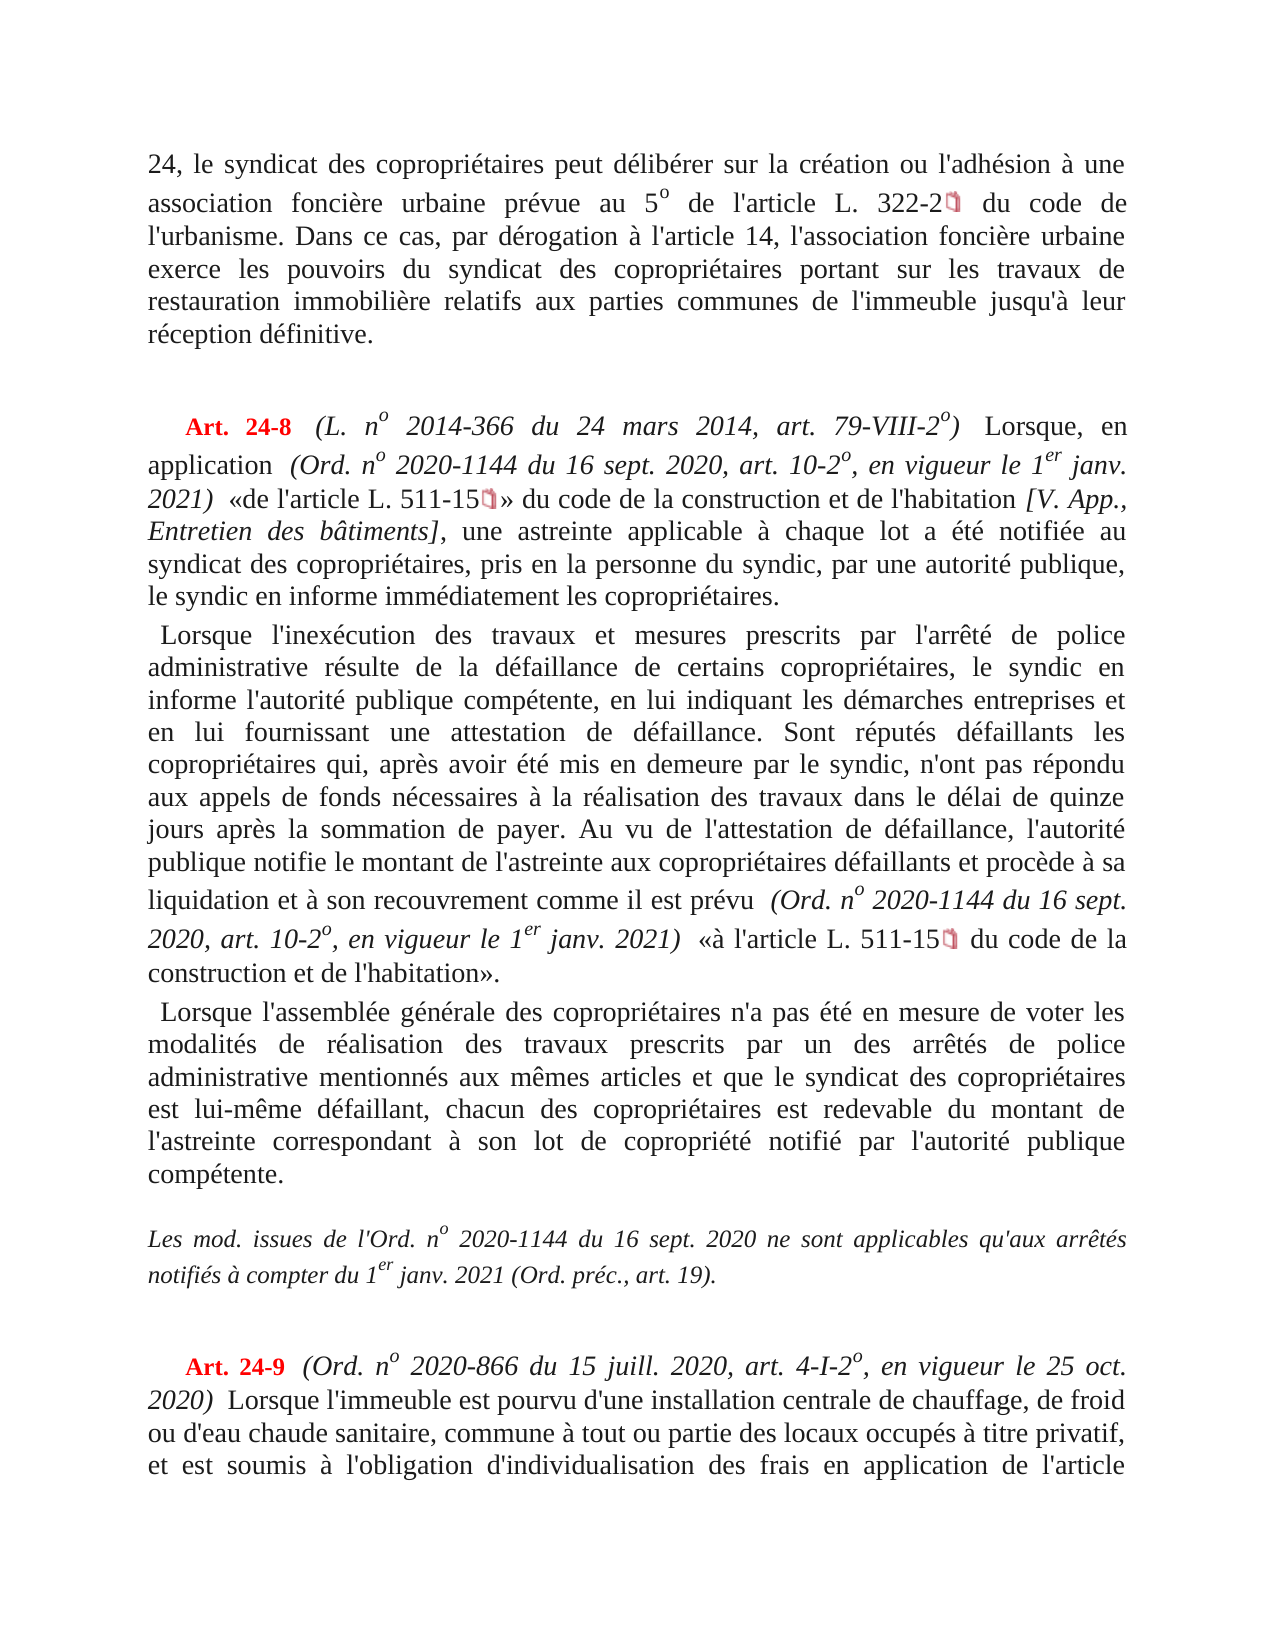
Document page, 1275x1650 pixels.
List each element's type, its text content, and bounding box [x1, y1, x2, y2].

picture [479, 488, 500, 509]
text Lorsque l'inexécution des travaux et mesures prescrits par l'arrêté de police administrative résulte de la défaillance de certains copropriétaires, le syndic en informe l'autorité publique compétente, en lui indiquant les démarches entreprises et en lui fournissant une attestation de défaillance. Sont réputés défaillants les copropriétaires qui, après avoir été mis en demeure par le syndic, n'ont pas répondu aux appels de fonds nécessaires à la réalisation des travaux dans le délai de quinze jours après la sommation de payer. Au vu de l'attestation de défaillance, l'autorité publique notifie le montant de l'astreinte aux copropriétaires défaillants et procède à sa liquidation et à son recouvrement comme il est prévu (Ord. no 2020-1144 du 16 sept. 2020, art. 10-2o, en vigueur le 1er janv. 2021) «à l'article L. 511-15 du code de la construction et de l'habitation». [148, 618, 1127, 988]
text Les mod. issues de l'Ord. no 2020-1144 du 16 sept. 2020 ne sont applicables qu'aux arrêtés notifiés à compter du 1er janv. 2021 (Ord. préc., art. 19). [148, 1218, 1127, 1290]
picture [940, 928, 961, 949]
text Lorsque l'assemblée générale des copropriétaires n'a pas été en mesure de voter les modalités de réalisation des travaux prescrits par un des arrêtés de police administrative mentionnés aux mêmes articles et que le syndicat des copropriétaires est lui-même défaillant, chacun des copropriétaires est redevable du montant de l'astreinte correspondant à son lot de copropriété notifié par l'autorité publique compétente. [148, 995, 1127, 1189]
text Art. 24-8 (L. no 2014-366 du 24 mars 2014, art. 79-VIII-2o) Lorsque, en application (Ord. no 2020-1144 du 16 sept. 2020, art. 10-2o, en vigueur le 1er janv. 2021) «de l'article L. 511-15» du code de la construction et de l'habitation [V. App., Entretien des bâtiments], une astreinte applicable à chaque lot a été notifiée au syndicat des copropriétaires, pris en la personne du syndic, par une autorité publique, le syndic en informe immédiatement les copropriétaires. [148, 403, 1127, 612]
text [148, 1344, 1127, 1480]
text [148, 148, 1127, 349]
picture [943, 191, 964, 212]
